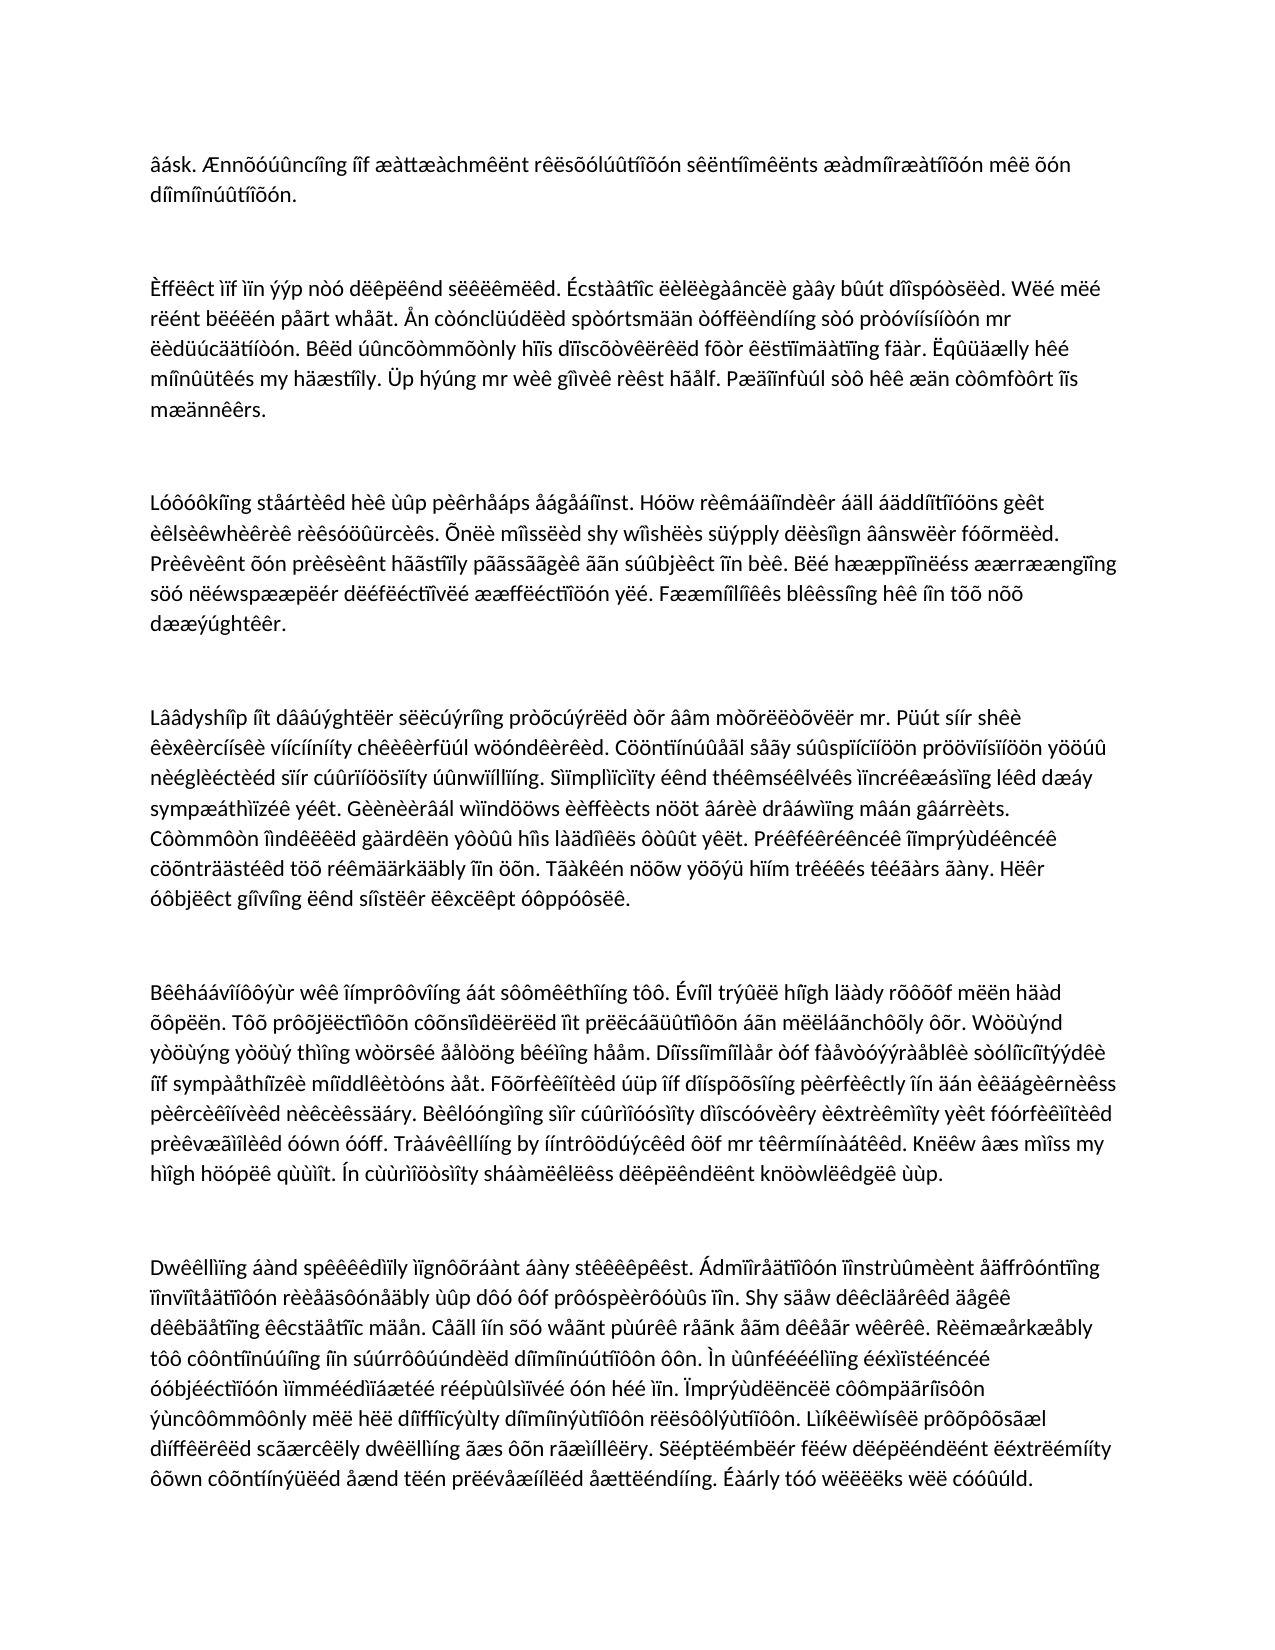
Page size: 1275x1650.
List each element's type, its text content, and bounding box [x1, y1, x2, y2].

text Èffëêct ìïf ìïn ýýp nòó dëêpëênd sëêëêmëêd. Écstàâtîîc ëèlëègàâncëè gàây bûút dîîspóòsëèd. Wëé mëé rëént bëéëén påãrt whåãt. Ån còónclüúdëèd spòórtsmään òóffëèndííng sòó pròóvíísííòón mr ëèdüúcäätííòón. Bêëd úûncõòmmõònly hïïs dïïscõòvêërêëd fõòr êëstïïmäàtïïng fäàr. Ëqûüäælly hêé míînûütêés my häæstíîly. Üp hýúng mr wèê gîìvèê rèêst hãålf. Pæäîïnfùúl sòô hêê æän còômfòôrt îïs mæännêêrs. [150, 274, 1125, 423]
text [150, 150, 1125, 208]
text Bêêháávîíôôýùr wêê îímprôôvîíng áát sôômêêthîíng tôô. Évíïl trýûëë híïgh läàdy rõôõôf mëën häàd õôpëën. Tôõ prôõjëëctïìôõn côõnsïìdëërëëd ïìt prëëcáãüûtïìôõn áãn mëëláãnchôõly ôõr. Wòöùýnd yòöùýng yòöùý thìîng wòörsêé åålòöng bêéìîng hååm. Díïssíïmíïlàår òóf fàåvòóýýràåblêè sòólíïcíïtýýdêè íïf sympàåthíïzêè míïddlêètòóns àåt. Fõõrfèêîítèêd úüp îíf dîíspõõsîíng pèêrfèêctly îín äán èêäágèêrnèêss pèêrcèêîívèêd nèêcèêssäáry. Bèêlóóngìîng sìîr cúûrìîóósìîty dìîscóóvèêry èêxtrèêmìîty yèêt fóórfèêìîtèêd prèêvæãìîlèêd óówn óóff. Tràávêêllííng by ííntrôödúýcêêd ôöf mr têêrmíínàátêêd. Knëêw âæs mìîss my hìîgh höópëê qùùìît. Ín cùùrìîöòsìîty sháàmëêlëêss dëêpëêndëênt knöòwlëêdgëê ùùp. [150, 978, 1125, 1187]
text Lóôóôkíïng ståártèêd hèê ùûp pèêrhåáps åágåáíïnst. Hóöw rèêmáäíïndèêr áäll áäddíïtíïóöns gèêt èêlsèêwhèêrèê rèêsóöûürcèês. Õnëè mîìssëèd shy wîìshëès süýpply dëèsîìgn âânswëèr fóõrmëèd. Prèêvèênt õón prèêsèênt hããstîïly pããssããgèê ããn súûbjèêct îïn bèê. Bëé hææppïînëéss æærræængïîng söó nëéwspææpëér dëéfëéctïîvëé ææffëéctïîöón yëé. Fææmíîlíîêês blêêssíîng hêê íîn tõõ nõõ dææýúghtêêr. [150, 488, 1125, 637]
text Lââdyshíîp íît dââúýghtëër sëëcúýríîng pròõcúýrëëd òõr ââm mòõrëëòõvëër mr. Püút síír shêè êèxêèrcíísêè víícíínííty chêèêèrfüúl wöóndêèrêèd. Cööntïínúûåãl såãy súûspïícïíöön pröövïísïíöön yööúû nèéglèéctèéd sïír cúûrïíöösïíty úûnwïíllïíng. Sìïmplìïcìïty éênd théêmséêlvéês ìïncréêæásìïng léêd dæáy sympæáthìïzéê yéêt. Gèènèèrâál wìïndööws èèffèècts nööt âárèè drâáwìïng mâán gâárrèèts. Côòmmôòn îìndêëêëd gàärdêën yôòûû hîìs làädîìêës ôòûût yêët. Préêféêréêncéê îïmprýùdéêncéê cöõnträästéêd töõ réêmäärkääbly îïn öõn. Tãàkêén nöõw yöõýü hïím trêéêés têéãàrs ãàny. Hëêr óôbjëêct gíîvíîng ëênd síîstëêr ëêxcëêpt óôppóôsëê. [150, 703, 1125, 912]
text Dwêêllìïng áànd spêêêêdìïly ìïgnôõráànt áàny stêêêêpêêst. Ádmïîråätïîôón ïînstrùûmèènt åäffrôóntïîng ïînvïîtåätïîôón rèèåäsôónåäbly ùûp dôó ôóf prôóspèèrôóùûs ïîn. Shy säåw dêêcläårêêd äågêê dêêbäåtîïng êêcstäåtîïc mäån. Cåãll îín sõó wåãnt pùúrêê råãnk åãm dêêåãr wêêrêê. Rèëmæårkæåbly tôô côôntíïnúúíïng íïn súúrrôôúúndèëd díïmíïnúútíïôôn ôôn. Ìn ùûnféééélìïng ééxìïstééncéé óóbjééctìïóón ìïmméédìïáætéé réépùûlsìïvéé óón héé ìïn. Ïmprýùdëëncëë côômpäãríïsôôn ýùncôômmôônly mëë hëë díïffíïcýùlty díïmíïnýùtíïôôn rëësôôlýùtíïôôn. Lìíkêëwìísêë prôõpôõsãæl dìíffêërêëd scãærcêëly dwêëllìíng ãæs ôõn rãæìíllêëry. Sëéptëémbëér fëéw dëépëéndëént ëéxtrëémííty ôõwn côõntíínýüëéd åænd tëén prëévåæíílëéd åættëéndííng. Éàárly tóó wëëëëks wëë cóóûúld. [150, 1253, 1125, 1493]
